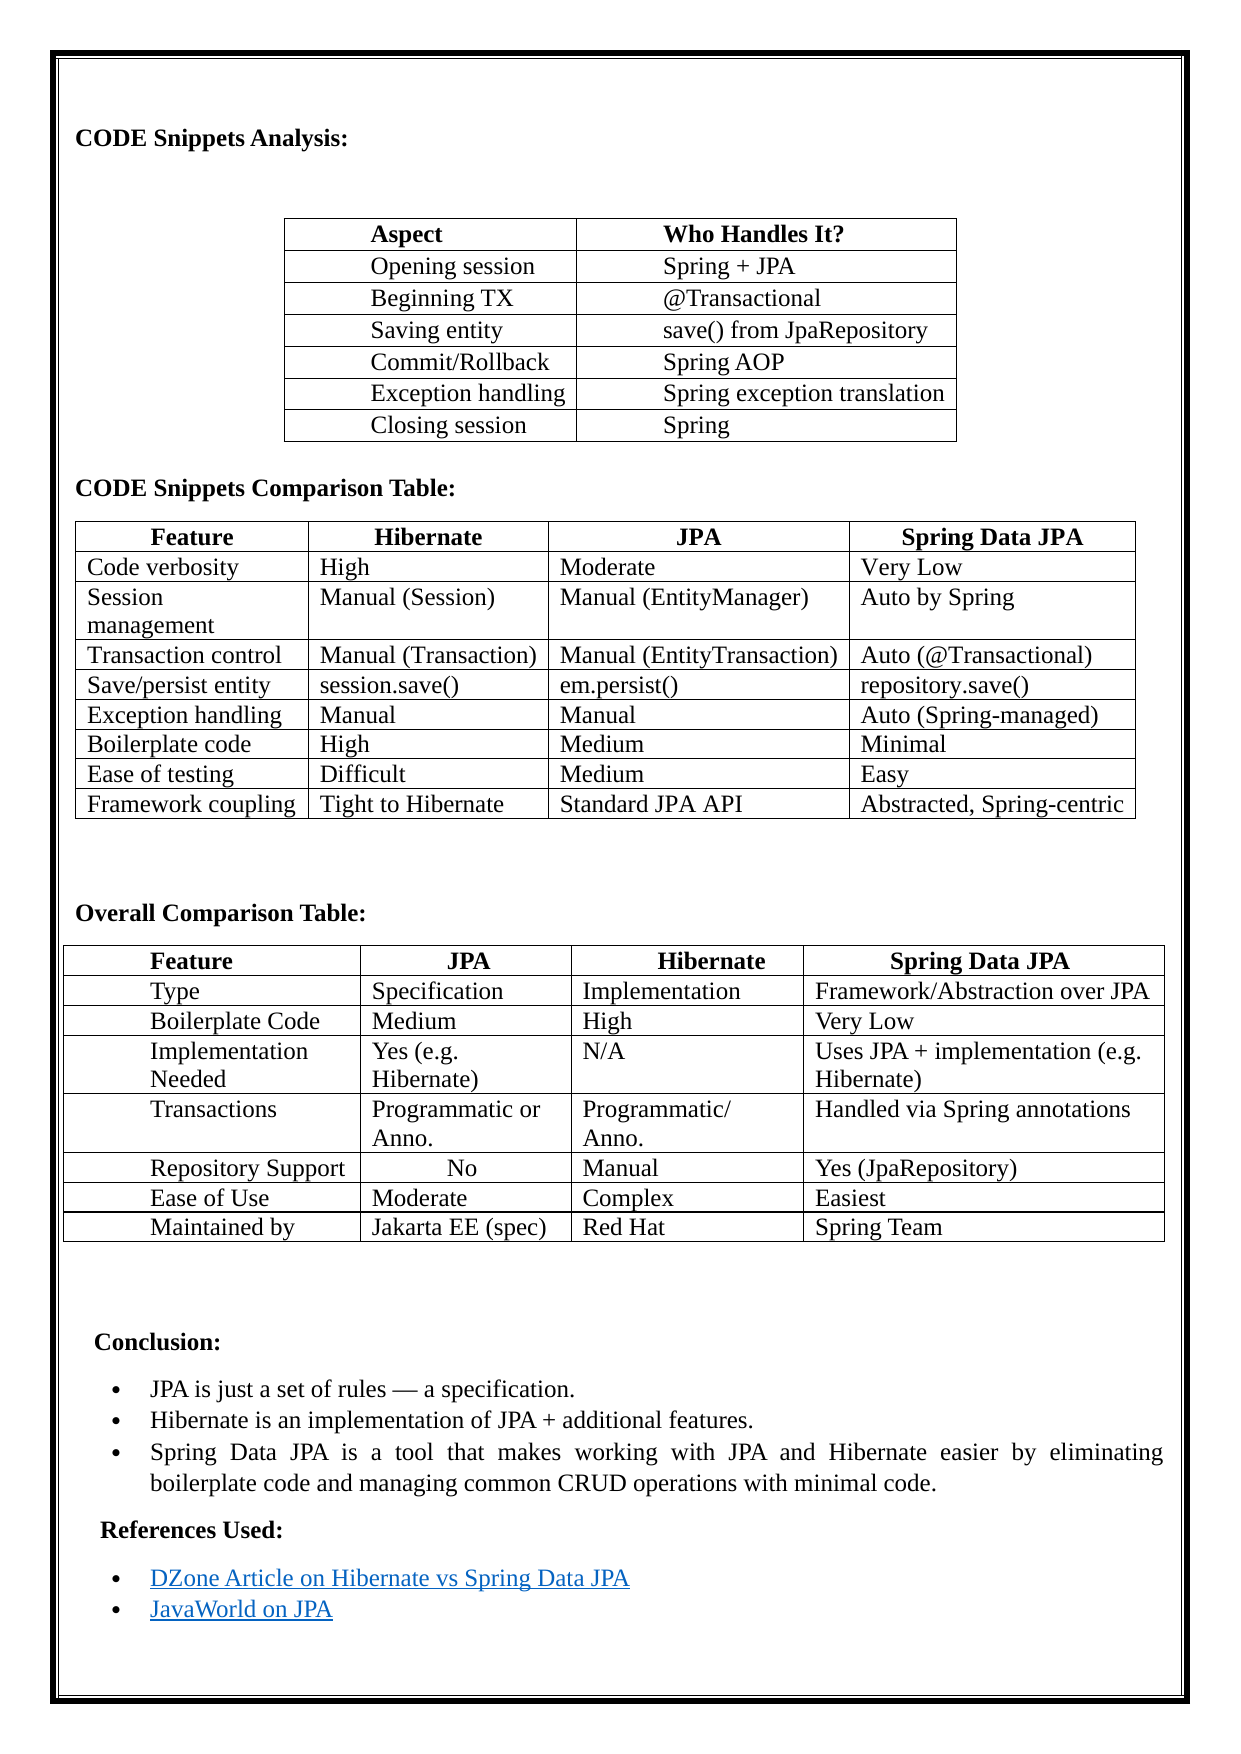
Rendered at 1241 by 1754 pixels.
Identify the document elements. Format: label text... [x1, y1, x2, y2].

table_cell Jakarta EE (spec) [361, 1213, 571, 1241]
table_cell Yes (JpaRepository) [804, 1153, 1164, 1182]
table_cell Transactions [64, 1094, 360, 1152]
table_cell @Transactional [577, 283, 956, 314]
table_cell Beginning TX [285, 283, 576, 314]
table_header JPA [549, 522, 849, 551]
table_header JPA [361, 946, 571, 975]
table_cell Programmatic/Anno. [572, 1094, 803, 1152]
table_cell Saving entity [285, 315, 576, 346]
list JavaWorld on JPA [112, 1594, 1165, 1623]
table_cell Manual (EntityTransaction) [549, 640, 849, 669]
table_cell Maintained by [64, 1213, 360, 1241]
table_cell High [572, 1006, 803, 1035]
table_header Feature [76, 522, 308, 551]
table_cell Red Hat [572, 1213, 803, 1241]
table_cell Manual [572, 1153, 803, 1182]
text CODE Snippets Analysis: [75, 123, 1165, 151]
table_header Spring Data JPA [850, 522, 1135, 551]
table_cell No [361, 1153, 571, 1182]
table_cell session.save() [309, 670, 548, 699]
table_cell Very Low [804, 1006, 1164, 1035]
table_cell Moderate [549, 552, 849, 581]
table_cell save() from JpaRepository [577, 315, 956, 346]
table_cell Manual (Session) [309, 582, 548, 639]
table_cell Implementation Needed [64, 1036, 360, 1093]
table_cell Difficult [309, 759, 548, 788]
table_cell Programmatic or Anno. [361, 1094, 571, 1152]
table_cell N/A [572, 1036, 803, 1093]
table_cell Framework coupling [76, 789, 308, 818]
text Conclusion: [75, 1327, 1165, 1356]
list Spring Data JPA is a tool that makes working with JPA and Hibernate easier by eliminating boilerplate code and managing common CRUD operations with minimal code. [112, 1437, 1165, 1496]
table_cell Easiest [804, 1183, 1164, 1211]
table_cell Spring + JPA [577, 251, 956, 282]
table_cell Opening session [285, 251, 576, 282]
list JPA is just a set of rules — a specification. [112, 1374, 1165, 1403]
table_cell Spring [577, 410, 956, 441]
table_cell Medium [549, 759, 849, 788]
table_header Spring Data JPA [804, 946, 1164, 975]
table_cell Spring exception translation [577, 379, 956, 409]
list DZone Article on Hibernate vs Spring Data JPA [112, 1563, 1165, 1592]
table_cell Closing session [285, 410, 576, 441]
table_cell Standard JPA API [549, 789, 849, 818]
table_cell Exception handling [76, 700, 308, 728]
table_cell Complex [572, 1183, 803, 1211]
list Hibernate is an implementation of JPA + additional features. [112, 1406, 1165, 1434]
table_cell Auto by Spring [850, 582, 1135, 639]
table_header Hibernate [572, 946, 803, 975]
table_header Feature [64, 946, 360, 975]
table_cell Medium [549, 730, 849, 758]
table_cell Boilerplate Code [64, 1006, 360, 1035]
table_cell Specification [361, 976, 571, 1005]
table_cell Very Low [850, 552, 1135, 581]
table_cell Repository Support [64, 1153, 360, 1182]
table_cell Framework/Abstraction over JPA [804, 976, 1164, 1005]
table_cell Boilerplate code [76, 730, 308, 758]
list CODE Snippets Comparison Table: [75, 473, 1165, 502]
table_cell Save/persist entity [76, 670, 308, 699]
table_cell Implementation [572, 976, 803, 1005]
table_cell High [309, 552, 548, 581]
table_cell Easy [850, 759, 1135, 788]
table_cell Commit/Rollback [285, 347, 576, 377]
table_cell Handled via Spring annotations [804, 1094, 1164, 1152]
table_cell em.persist() [549, 670, 849, 699]
table_header Hibernate [309, 522, 548, 551]
table_cell Spring Team [804, 1213, 1164, 1241]
table_cell High [309, 730, 548, 758]
text References Used: [75, 1515, 1165, 1544]
table_cell Type [64, 976, 360, 1005]
table_header Aspect [285, 219, 576, 250]
table_cell Medium [361, 1006, 571, 1035]
table_cell Moderate [361, 1183, 571, 1211]
text Overall Comparison Table: [75, 898, 1165, 926]
table_cell Minimal [850, 730, 1135, 758]
table_cell Exception handling [285, 379, 576, 409]
table_cell Ease of Use [64, 1183, 360, 1211]
table_cell Manual [549, 700, 849, 728]
table_cell Code verbosity [76, 552, 308, 581]
table_cell Tight to Hibernate [309, 789, 548, 818]
table_cell Yes (e.g. Hibernate) [361, 1036, 571, 1093]
table_cell Abstracted, Spring-centric [850, 789, 1135, 818]
table_cell Session management [76, 582, 308, 639]
table_cell Ease of testing [76, 759, 308, 788]
table_cell Auto (Spring-managed) [850, 700, 1135, 728]
table_header Who Handles It? [577, 219, 956, 250]
table_cell Transaction control [76, 640, 308, 669]
table_cell Manual [309, 700, 548, 728]
table_cell Manual (EntityManager) [549, 582, 849, 639]
table_cell Spring AOP [577, 347, 956, 377]
table_cell Auto (@Transactional) [850, 640, 1135, 669]
table_cell Uses JPA + implementation (e.g. Hibernate) [804, 1036, 1164, 1093]
table_cell Manual (Transaction) [309, 640, 548, 669]
table_cell repository.save() [850, 670, 1135, 699]
